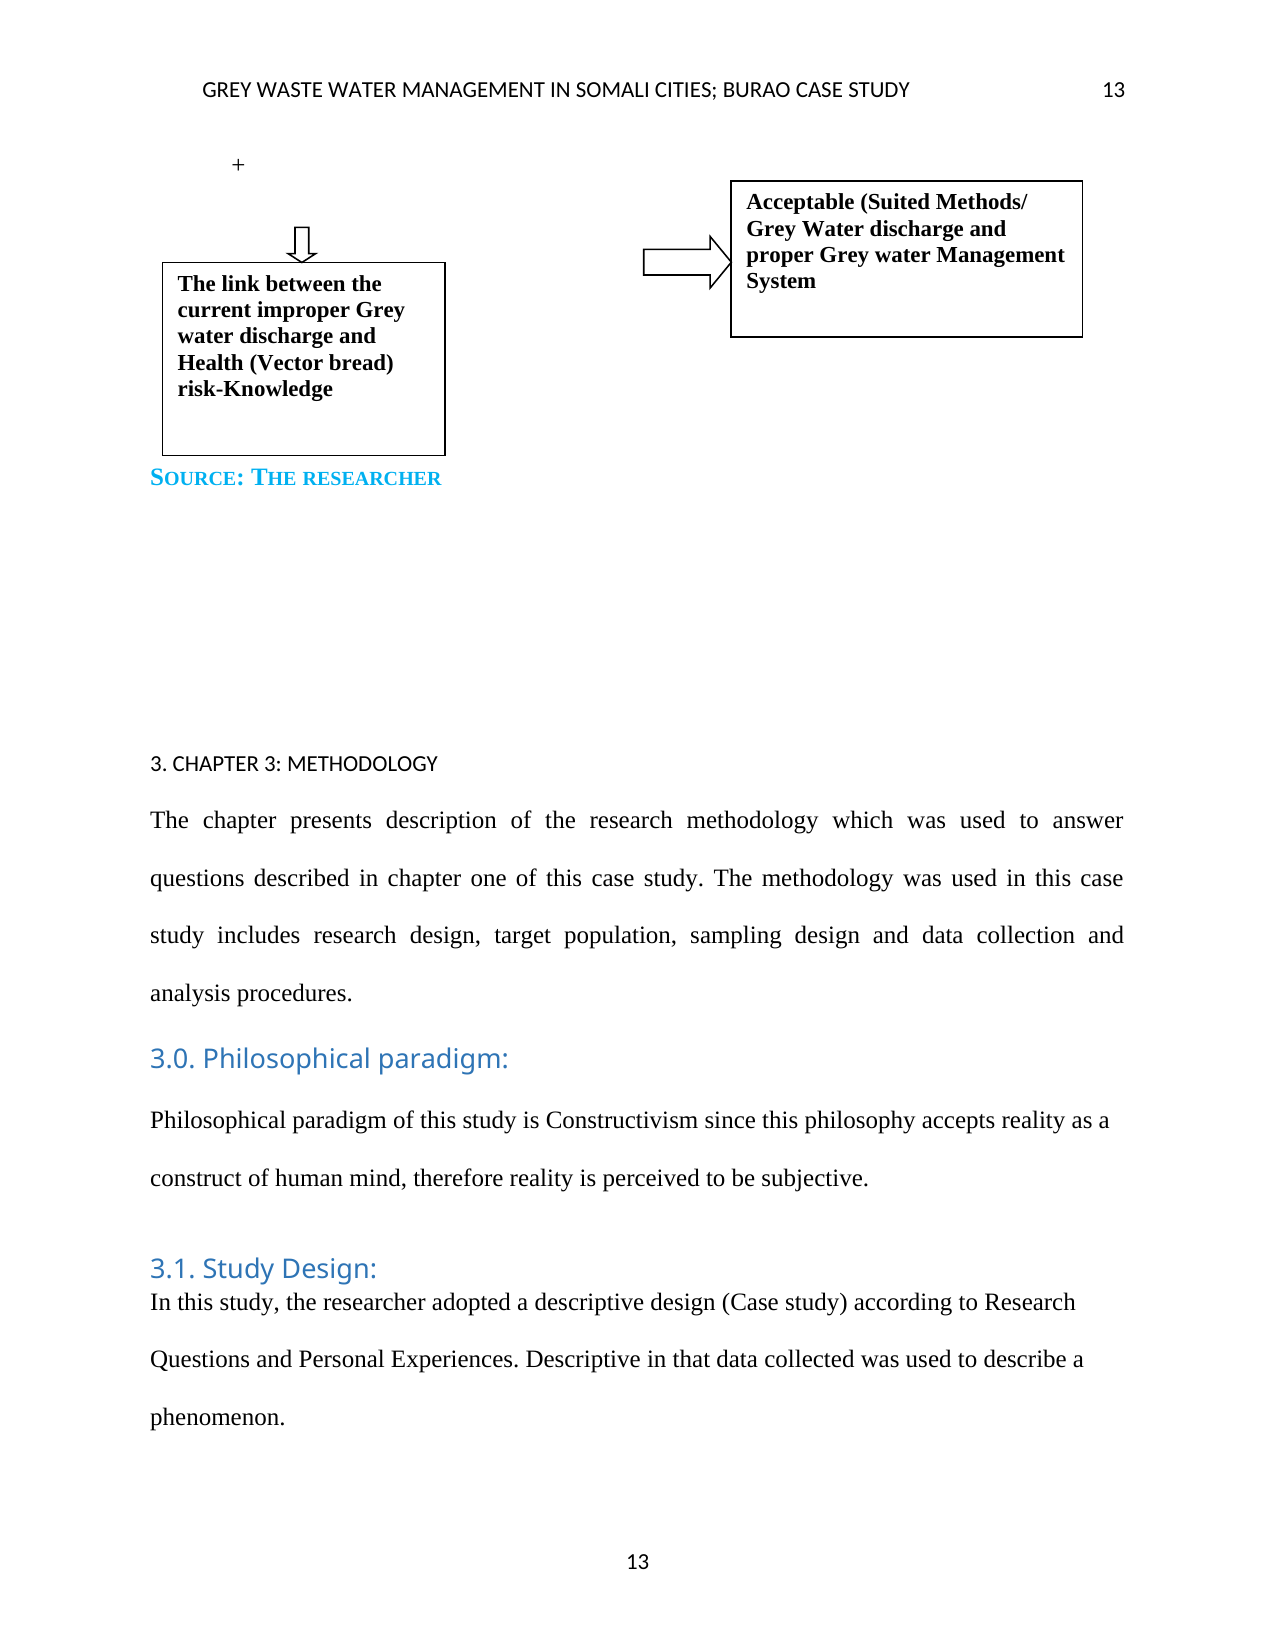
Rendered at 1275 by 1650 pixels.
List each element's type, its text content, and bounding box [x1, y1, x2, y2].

text In this study, the researcher adopted a descriptive design (Case study) according to Research Questions and Personal Experiences. Descriptive in that data collected was used to describe a phenomenon. [150, 1287, 1125, 1430]
subtitle 3. CHAPTER 3: METHODOLOGY [150, 749, 1125, 777]
text Source: The researcher [150, 462, 1125, 491]
text Philosophical paradigm of this study is Constructivism since this philosophy accepts reality as a construct of human mind, therefore reality is perceived to be subjective. [150, 1106, 1125, 1192]
subtitle 3.1. Study Design: [150, 1250, 1125, 1287]
text The chapter presents description of the research methodology which was used to answer questions described in chapter one of this case study. The methodology was used in this case study includes research design, target population, sampling design and data collection and analysis procedures. [150, 805, 1125, 1007]
text + [150, 150, 1122, 179]
subtitle 3.0. Philosophical paradigm: [150, 1039, 1125, 1076]
